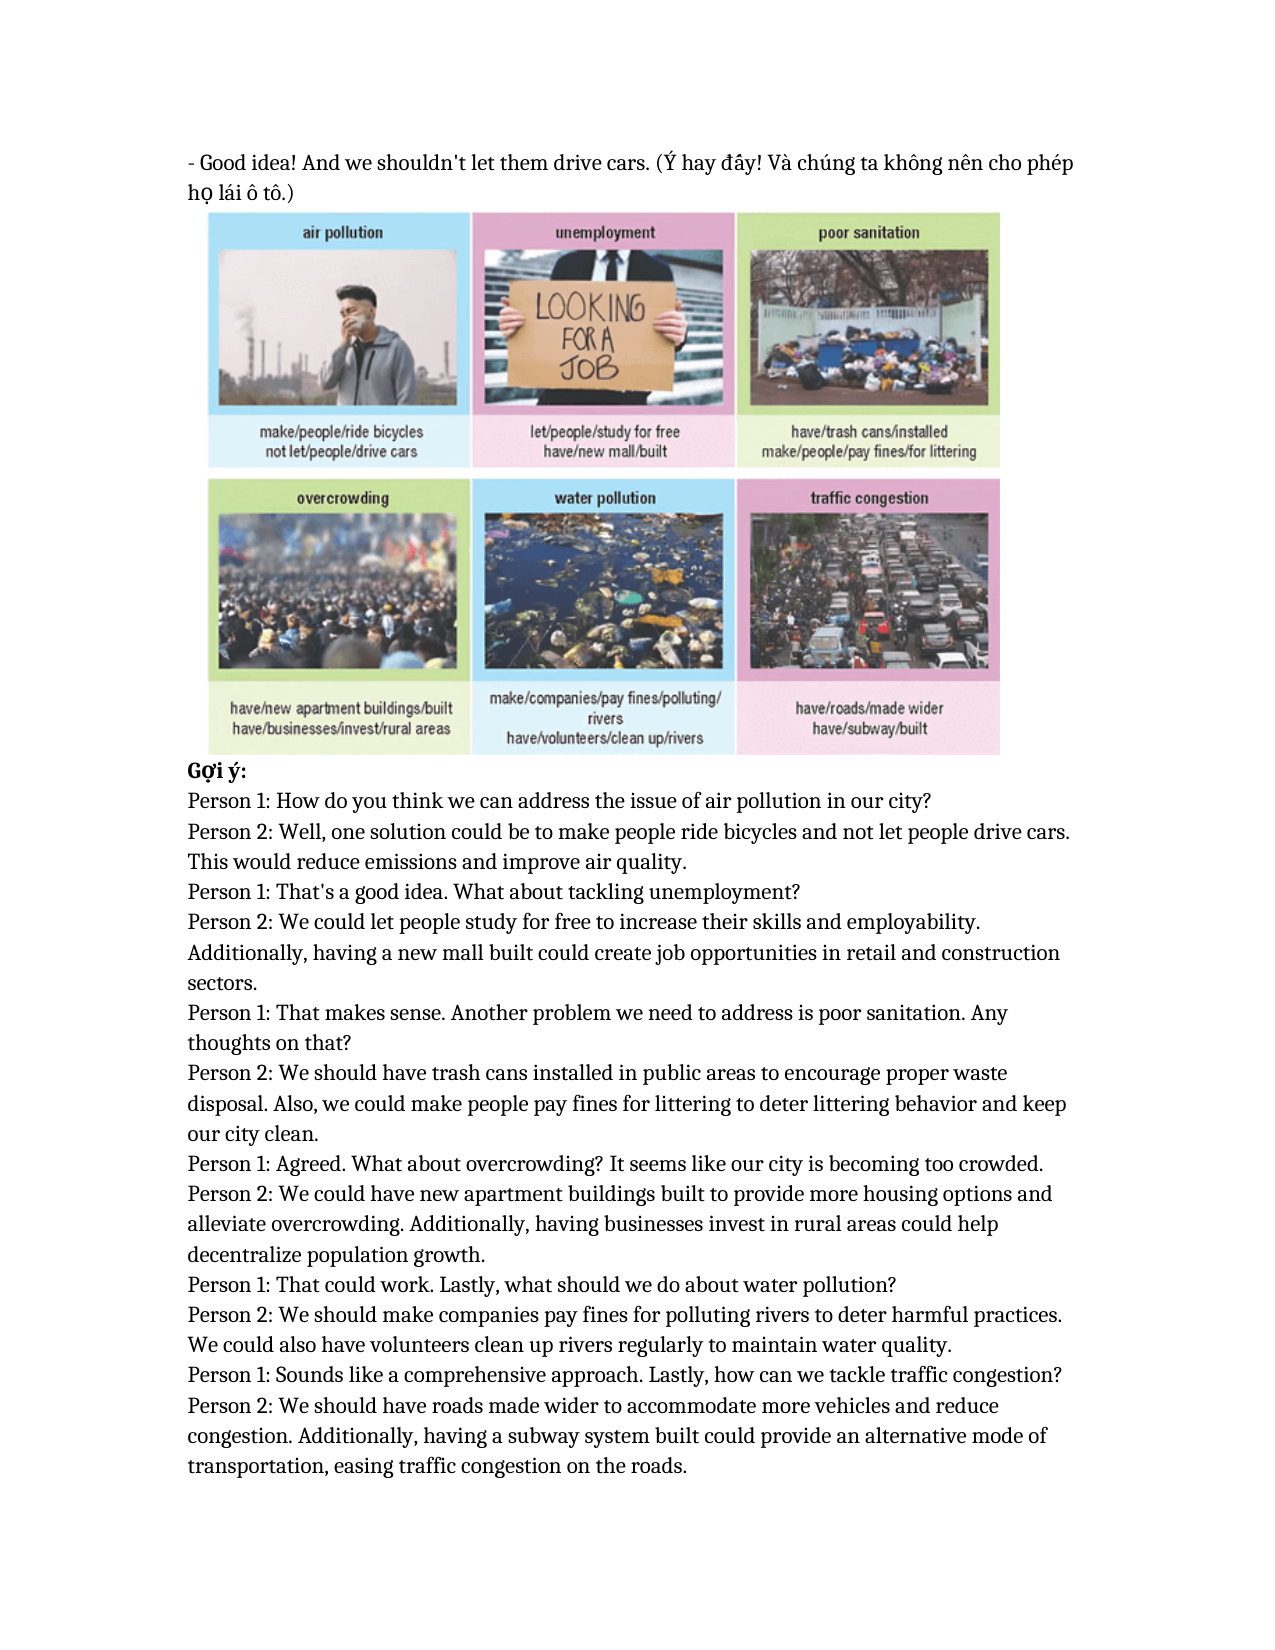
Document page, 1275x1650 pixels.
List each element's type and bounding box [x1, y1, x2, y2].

text [187, 150, 1087, 1479]
picture [206, 210, 1000, 755]
